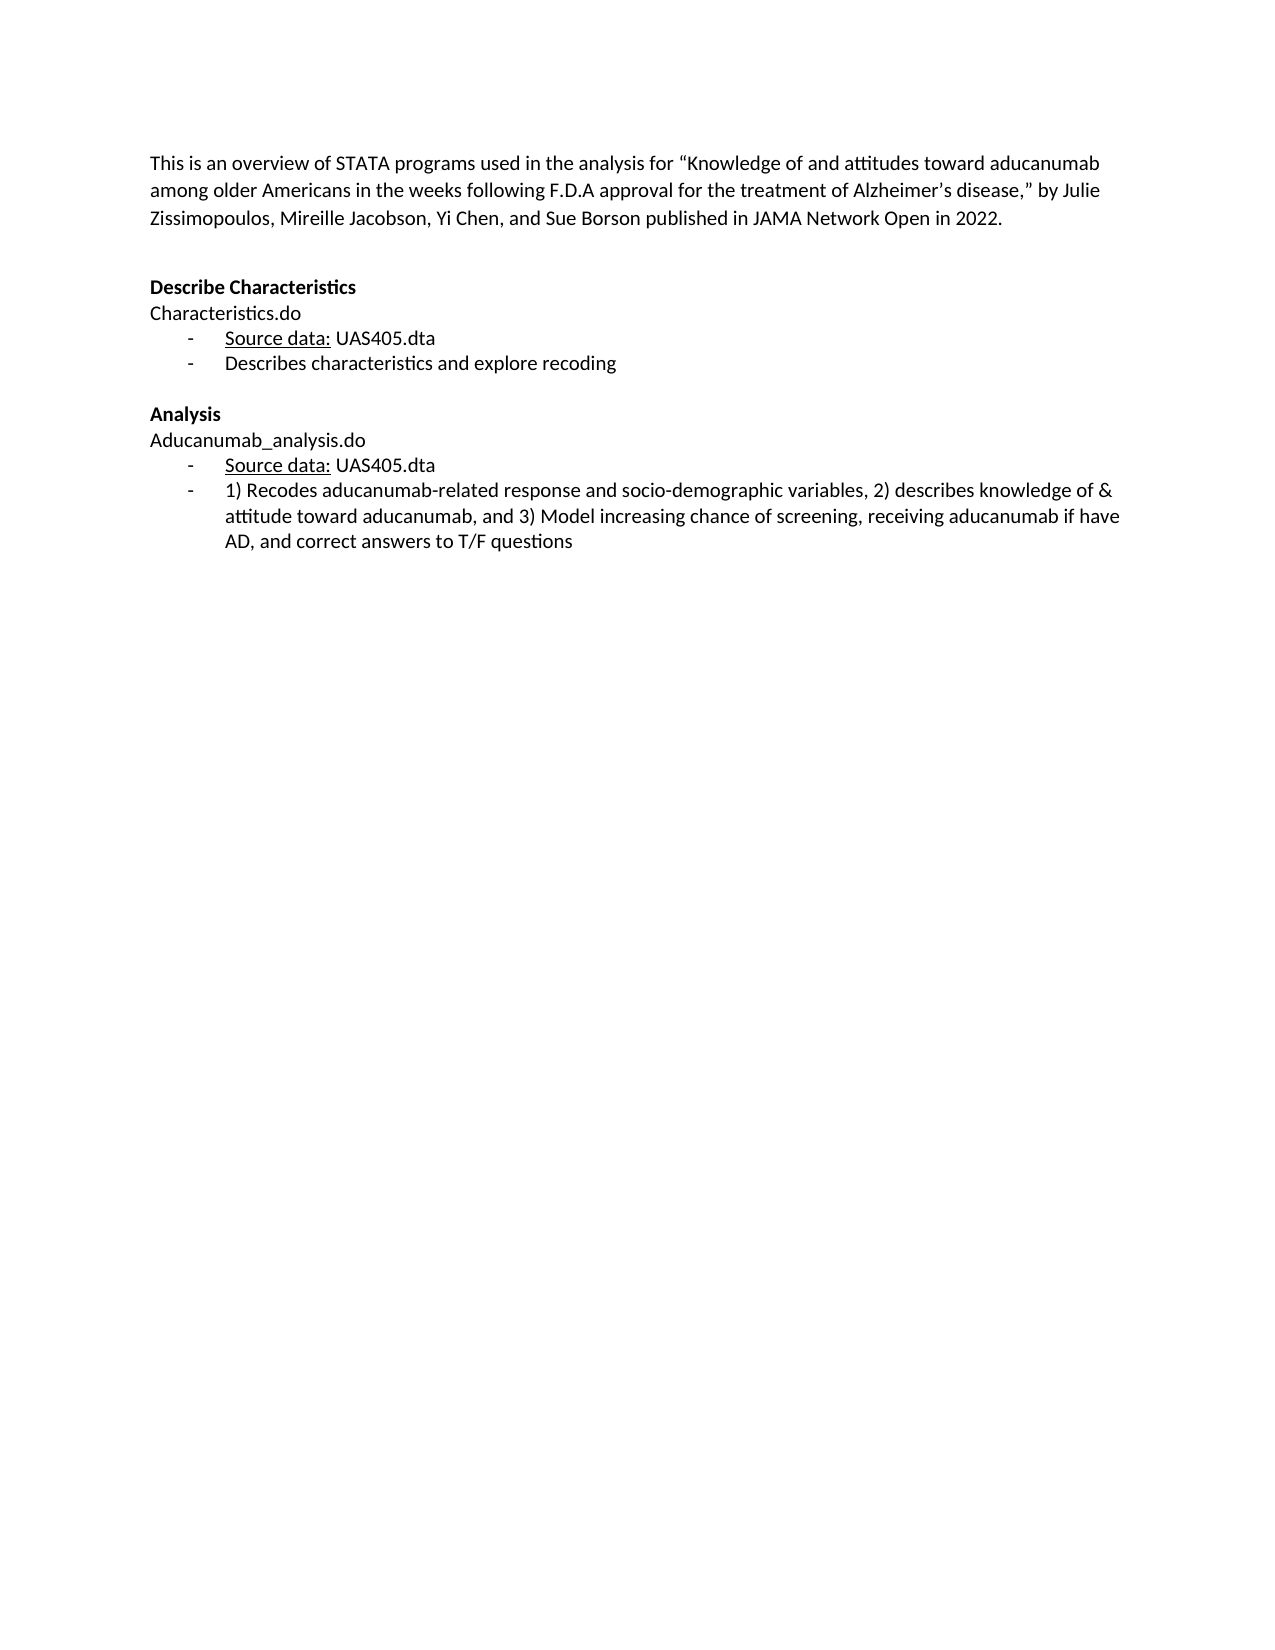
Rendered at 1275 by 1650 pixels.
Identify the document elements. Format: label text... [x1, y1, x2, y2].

text Characteristics.do [150, 300, 1125, 325]
text Describe Characteristics [150, 274, 1125, 300]
list Source data: UAS405.dta [187, 452, 1125, 478]
list Source data: UAS405.dta [187, 325, 1125, 351]
list Describes characteristics and explore recoding [187, 351, 1125, 376]
text This is an overview of STATA programs used in the analysis for “Knowledge of and attitudes toward aducanumab among older Americans in the weeks following F.D.A approval for the treatment of Alzheimer’s disease,” by Julie Zissimopoulos, Mireille Jacobson, Yi Chen, and Sue Borson published in JAMA Network Open in 2022. [150, 150, 1125, 230]
text Aducanumab_analysis.do [150, 427, 1125, 452]
list 1) Recodes aducanumab-related response and socio-demographic variables, 2) describes knowledge of & attitude toward aducanumab, and 3) Model increasing chance of screening, receiving aducanumab if have AD, and correct answers to T/F questions [187, 478, 1125, 554]
text Analysis [150, 401, 1125, 427]
